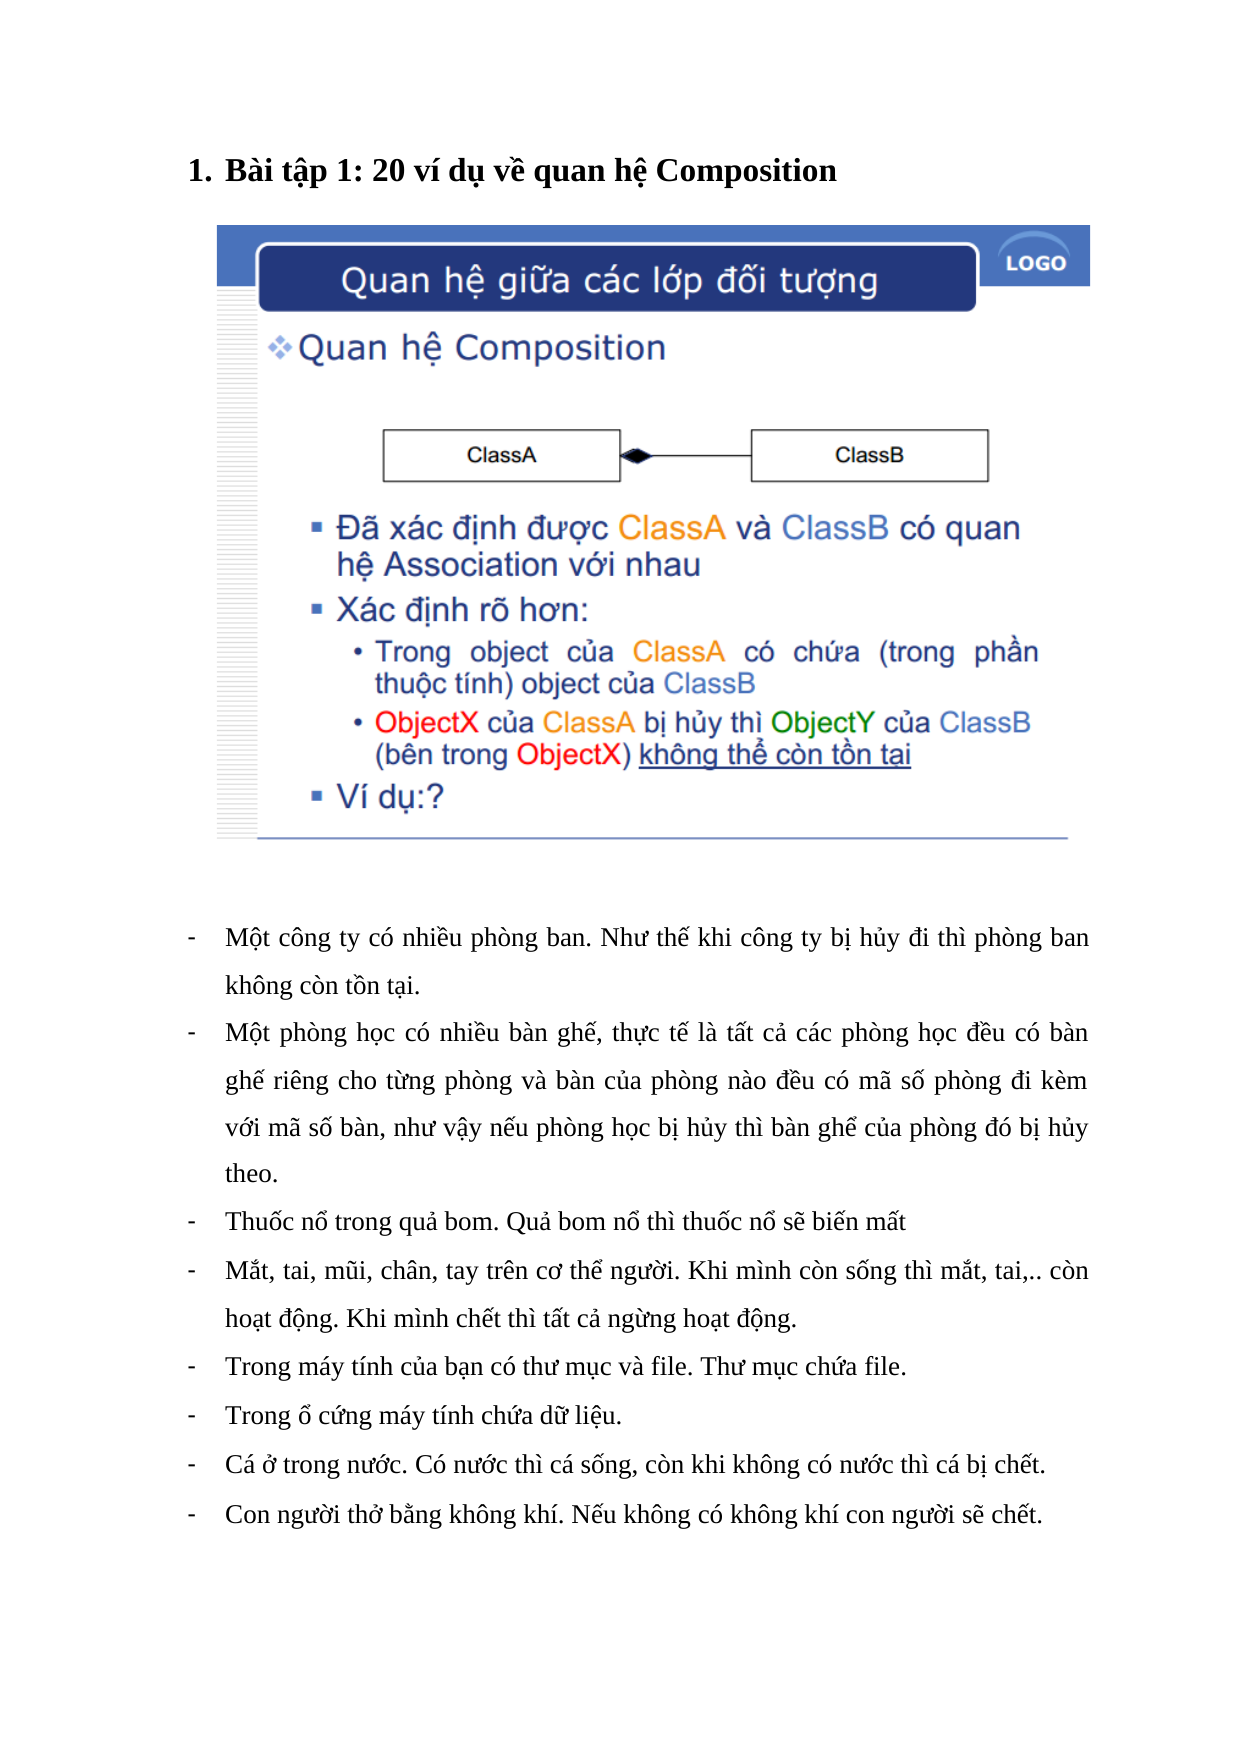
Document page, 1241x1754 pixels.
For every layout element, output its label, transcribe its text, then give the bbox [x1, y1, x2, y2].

list Mắt, tai, mũi, chân, tay trên cơ thể người. Khi mình còn sống thì mắt, tai,.. còn hoạt động. Khi mình chết thì tất cả ngừng hoạt động. [187, 1253, 1090, 1333]
list Thuốc nổ trong quả bom. Quả bom nổ thì thuốc nổ sẽ biến mất [187, 1204, 1090, 1237]
list Một công ty có nhiều phòng ban. Như thế khi công ty bị hủy đi thì phòng ban không còn tồn tại. [187, 920, 1090, 1000]
list Cá ở trong nước. Có nước thì cá sống, còn khi không có nước thì cá bị chết. [187, 1448, 1090, 1481]
list Trong ổ cứng máy tính chứa dữ liệu. [187, 1398, 1090, 1431]
list Bài tập 1: 20 ví dụ về quan hệ Composition [187, 150, 1090, 188]
picture [216, 225, 1091, 840]
list Trong máy tính của bạn có thư mục và file. Thư mục chứa file. [187, 1349, 1090, 1382]
list Một phòng học có nhiều bàn ghế, thực tế là tất cả các phòng học đều có bàn ghế riêng cho từng phòng và bàn của phòng nào đều có mã số phòng đi kèm với mã số bàn, như vậy nếu phòng học bị hủy thì bàn ghể của phòng đó bị hủy theo. [187, 1015, 1090, 1188]
list Con người thở bằng không khí. Nếu không có không khí con người sẽ chết. [187, 1497, 1090, 1530]
